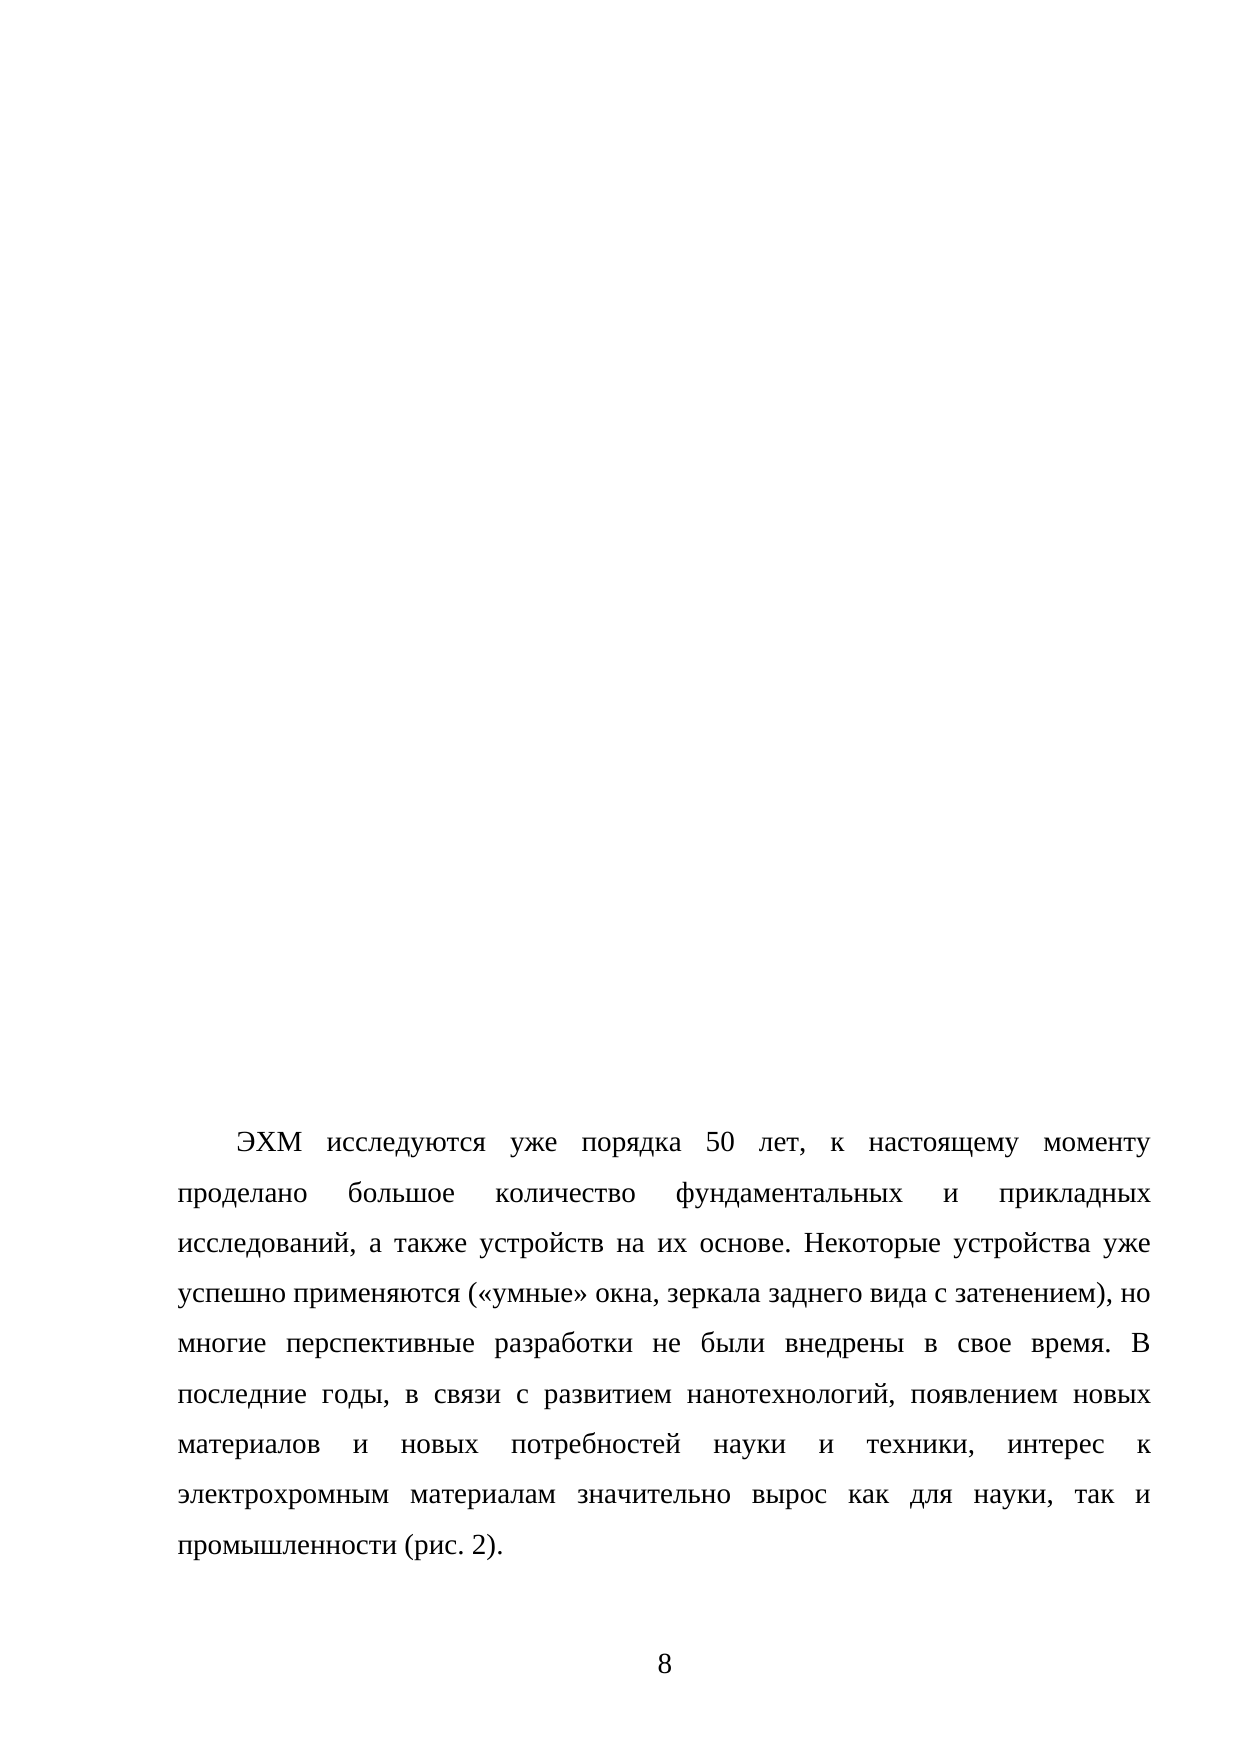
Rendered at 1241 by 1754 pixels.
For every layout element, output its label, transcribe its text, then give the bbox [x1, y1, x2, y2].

text ЭХМ исследуются уже порядка 50 лет, к настоящему моменту проделано большое количество фундаментальных и прикладных исследований, а также устройств на их основе. Некоторые устройства уже успешно применяются («умные» окна, зеркала заднего вида с затенением), но многие перспективные разработки не были внедрены в свое время. В последние годы, в связи с развитием нанотехнологий, появлением новых материалов и новых потребностей науки и техники, интерес к электрохромным материалам значительно вырос как для науки, так и промышленности (рис. 2). [177, 1124, 1152, 1560]
